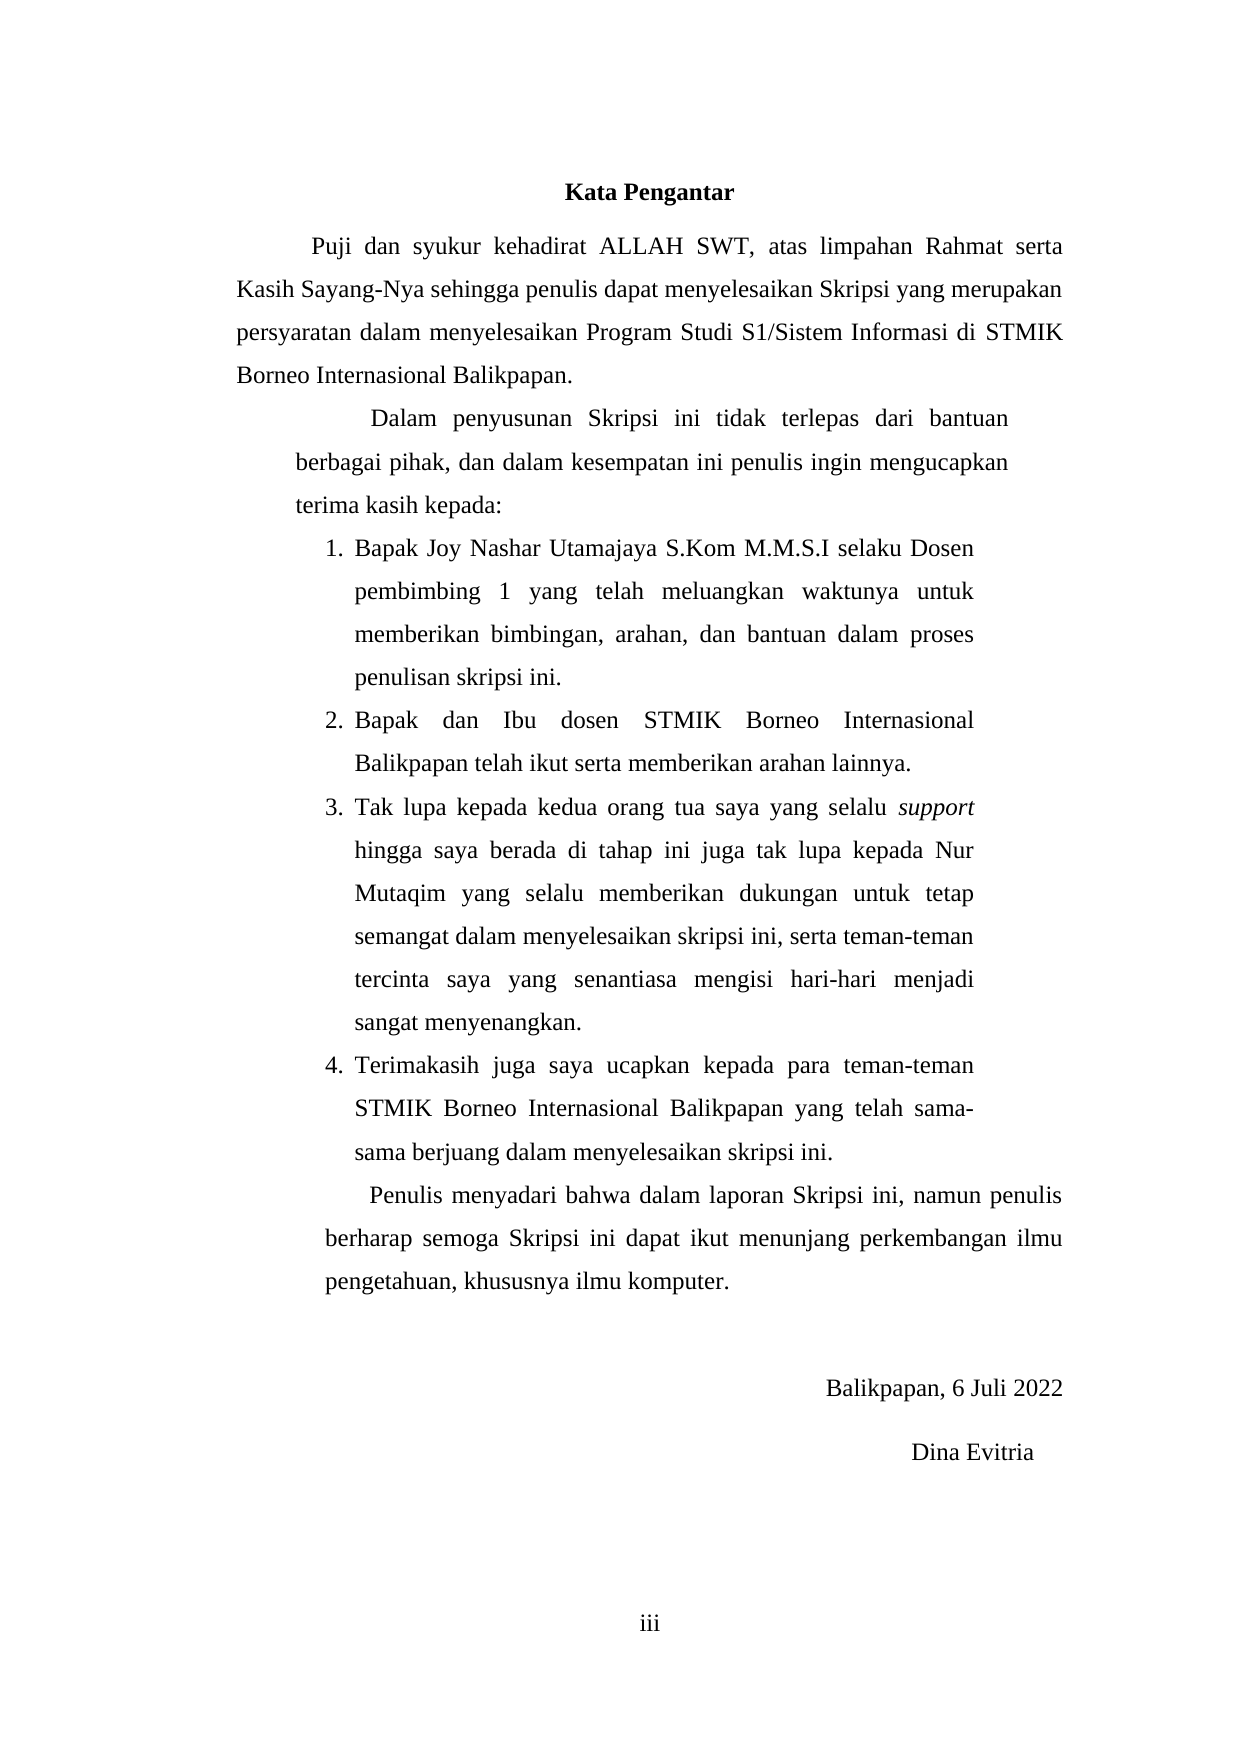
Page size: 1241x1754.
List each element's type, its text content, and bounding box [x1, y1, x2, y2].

list Terimakasih juga saya ucapkan kepada para teman-teman STMIK Borneo Internasional Balikpapan yang telah sama-sama berjuang dalam menyelesaikan skripsi ini. [325, 1050, 974, 1165]
text Penulis menyadari bahwa dalam laporan Skripsi ini, namun penulis berharap semoga Skripsi ini dapat ikut menunjang perkembangan ilmu pengetahuan, khususnya ilmu komputer. [325, 1180, 1063, 1295]
list Bapak Joy Nashar Utamajaya S.Kom M.M.S.I selaku Dosen pembimbing 1 yang telah meluangkan waktunya untuk memberikan bimbingan, arahan, dan bantuan dalam proses penulisan skripsi ini. [325, 533, 974, 691]
list Bapak dan Ibu dosen STMIK Borneo Internasional Balikpapan telah ikut serta memberikan arahan lainnya. [325, 705, 974, 777]
text Dina Evitria [902, 1437, 1063, 1466]
list Tak lupa kepada kedua orang tua saya yang selalu support hingga saya berada di tahap ini juga tak lupa kepada Nur Mutaqim yang selalu memberikan dukungan untuk tetap semangat dalam menyelesaikan skripsi ini, serta teman-teman tercinta saya yang senantiasa mengisi hari-hari menjadi sangat menyenangkan. [325, 792, 974, 1036]
subtitle Kata Pengantar [236, 177, 1063, 206]
text Balikpapan, 6 Juli 2022 [738, 1373, 1063, 1402]
text Dalam penyusunan Skripsi ini tidak terlepas dari bantuan berbagai pihak, dan dalam kesempatan ini penulis ingin mengucapkan terima kasih kepada: [295, 403, 1009, 518]
text Puji dan syukur kehadirat ALLAH SWT, atas limpahan Rahmat serta Kasih Sayang-Nya sehingga penulis dapat menyelesaikan Skripsi yang merupakan persyaratan dalam menyelesaikan Program Studi S1/Sistem Informasi di STMIK Borneo Internasional Balikpapan. [236, 231, 1063, 389]
